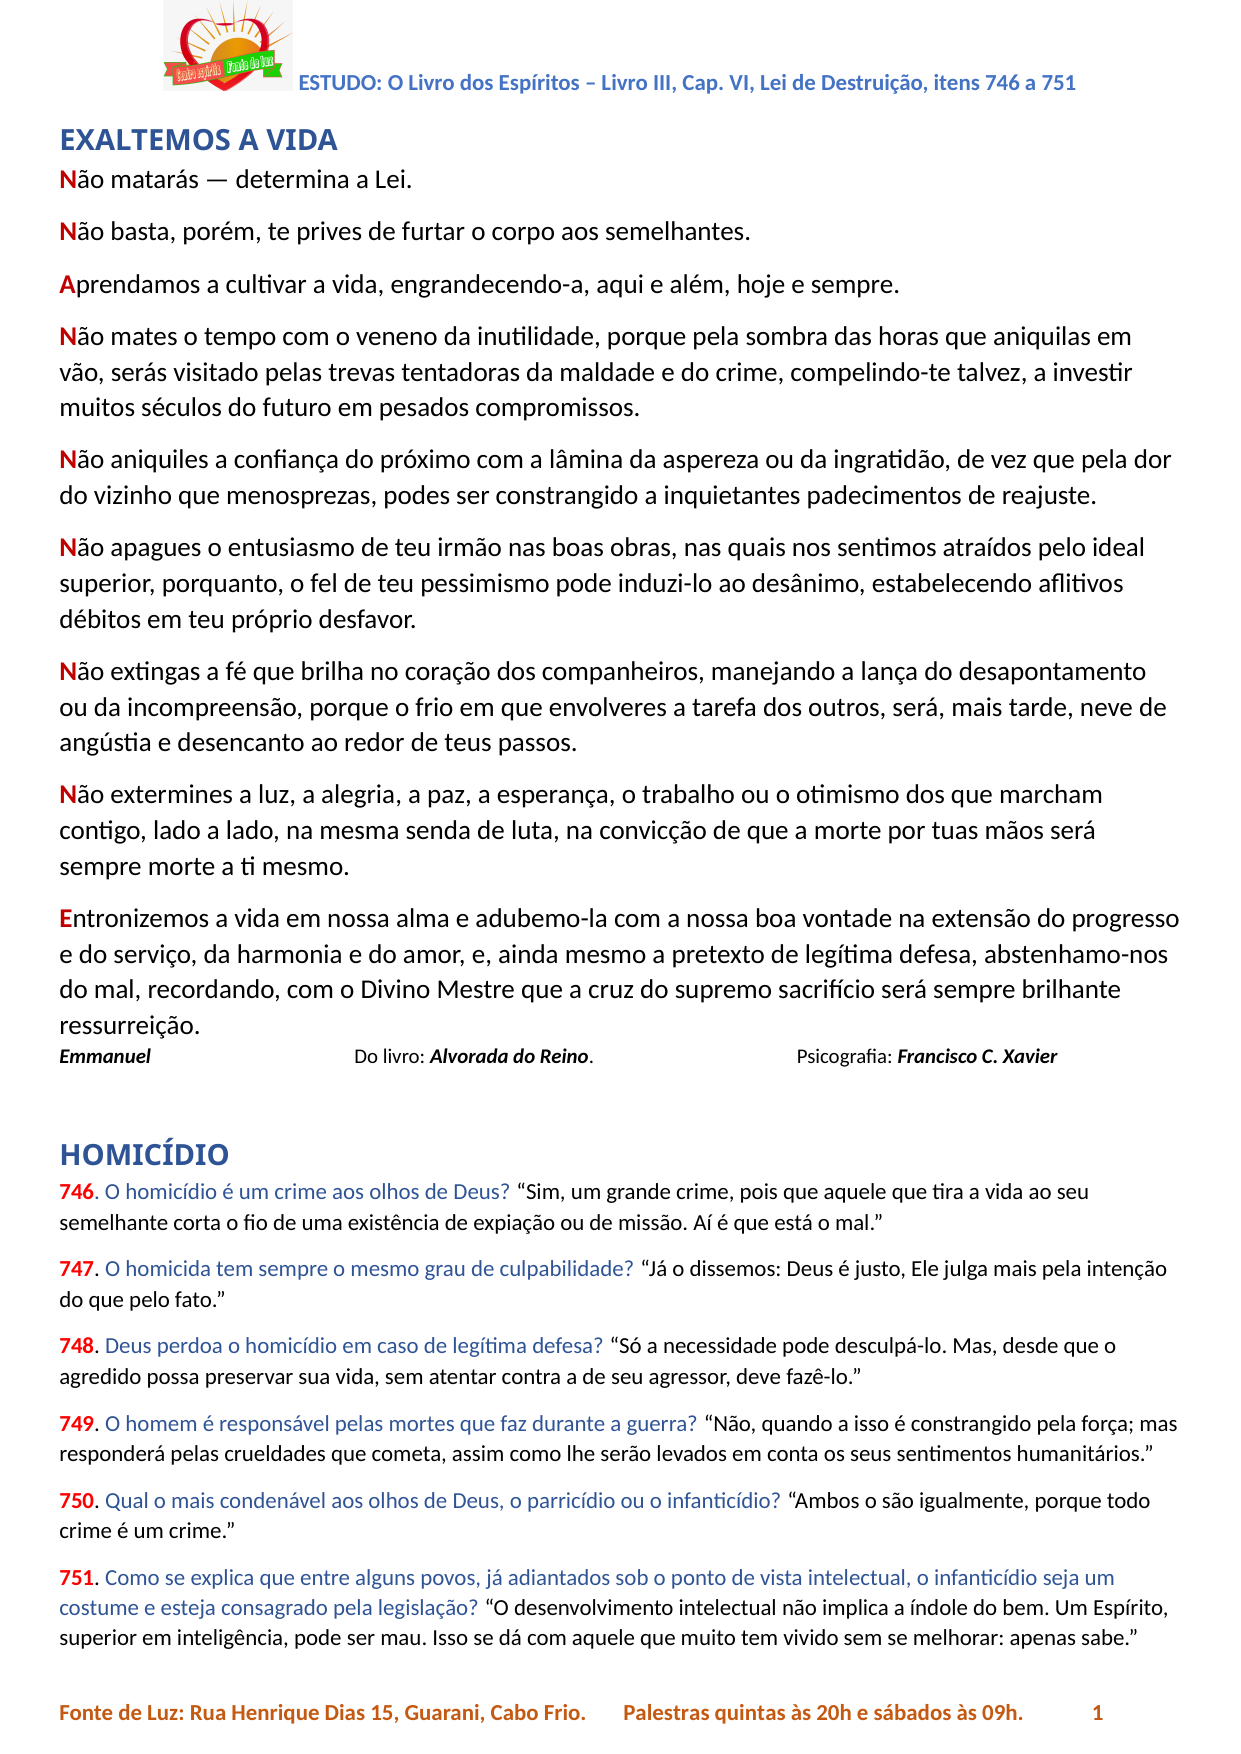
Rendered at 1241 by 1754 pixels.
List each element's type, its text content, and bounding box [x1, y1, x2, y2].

text Não extermines a luz, a alegria, a paz, a esperança, o trabalho ou o otimismo dos que marcham contigo, lado a lado, na mesma senda de luta, na convicção de que a morte por tuas mãos será sempre morte a ti mesmo. [59, 778, 1181, 882]
subtitle EXALTEMOS A VIDA [59, 119, 1181, 159]
text Não basta, porém, te prives de furtar o corpo aos semelhantes. [59, 214, 1181, 247]
subtitle HOMICÍDIO [59, 1135, 1181, 1174]
text 751. Como se explica que entre alguns povos, já adiantados sob o ponto de vista intelectual, o infanticídio seja um costume e esteja consagrado pela legislação? “O desenvolvimento intelectual não implica a índole do bem. Um Espírito, superior em inteligência, pode ser mau. Isso se dá com aquele que muito tem vivido sem se melhorar: apenas sabe.” [59, 1563, 1181, 1651]
text Aprendamos a cultivar a vida, engrandecendo-a, aqui e além, hoje e sempre. [59, 267, 1181, 300]
text Entronizemos a vida em nossa alma e adubemo-la com a nossa boa vontade na extensão do progresso e do serviço, da harmonia e do amor, e, ainda mesmo a pretexto de legítima defesa, abstenhamo-nos do mal, recordando, com o Divino Mestre que a cruz do supremo sacrifício será sempre brilhante ressurreição. [59, 901, 1181, 1041]
text Emmanuel Do livro: Alvorada do Reino. Psicografia: Francisco C. Xavier [59, 1044, 1181, 1069]
text 749. O homem é responsável pelas mortes que faz durante a guerra? “Não, quando a isso é constrangido pela força; mas responderá pelas crueldades que cometa, assim como lhe serão levados em conta os seus sentimentos humanitários.” [59, 1409, 1181, 1467]
text Não extingas a fé que brilha no coração dos companheiros, manejando a lança do desapontamento ou da incompreensão, porque o frio em que envolveres a tarefa dos outros, será, mais tarde, neve de angústia e desencanto ao redor de teus passos. [59, 654, 1181, 758]
text Não aniquiles a confiança do próximo com a lâmina da aspereza ou da ingratidão, de vez que pela dor do vizinho que menosprezas, podes ser constrangido a inquietantes padecimentos de reajuste. [59, 443, 1181, 511]
text 747. O homicida tem sempre o mesmo grau de culpabilidade? “Já o dissemos: Deus é justo, Ele julga mais pela intenção do que pelo fato.” [59, 1254, 1181, 1313]
text 750. Qual o mais condenável aos olhos de Deus, o parricídio ou o infanticídio? “Ambos o são igualmente, porque todo crime é um crime.” [59, 1486, 1181, 1544]
text Não matarás — determina a Lei. [59, 162, 1181, 195]
text 748. Deus perdoa o homicídio em caso de legítima defesa? “Só a necessidade pode desculpá-lo. Mas, desde que o agredido possa preservar sua vida, sem atentar contra a de seu agressor, deve fazê-lo.” [59, 1332, 1181, 1390]
picture [163, 0, 293, 91]
text Não mates o tempo com o veneno da inutilidade, porque pela sombra das horas que aniquilas em vão, serás visitado pelas trevas tentadoras da maldade e do crime, compelindo-te talvez, a investir muitos séculos do futuro em pesados compromissos. [59, 319, 1181, 423]
text Não apagues o entusiasmo de teu irmão nas boas obras, nas quais nos sentimos atraídos pelo ideal superior, porquanto, o fel de teu pessimismo pode induzi-lo ao desânimo, estabelecendo aflitivos débitos em teu próprio desfavor. [59, 531, 1181, 635]
text 746. O homicídio é um crime aos olhos de Deus? “Sim, um grande crime, pois que aquele que tira a vida ao seu semelhante corta o fio de uma existência de expiação ou de missão. Aí é que está o mal.” [59, 1177, 1181, 1236]
